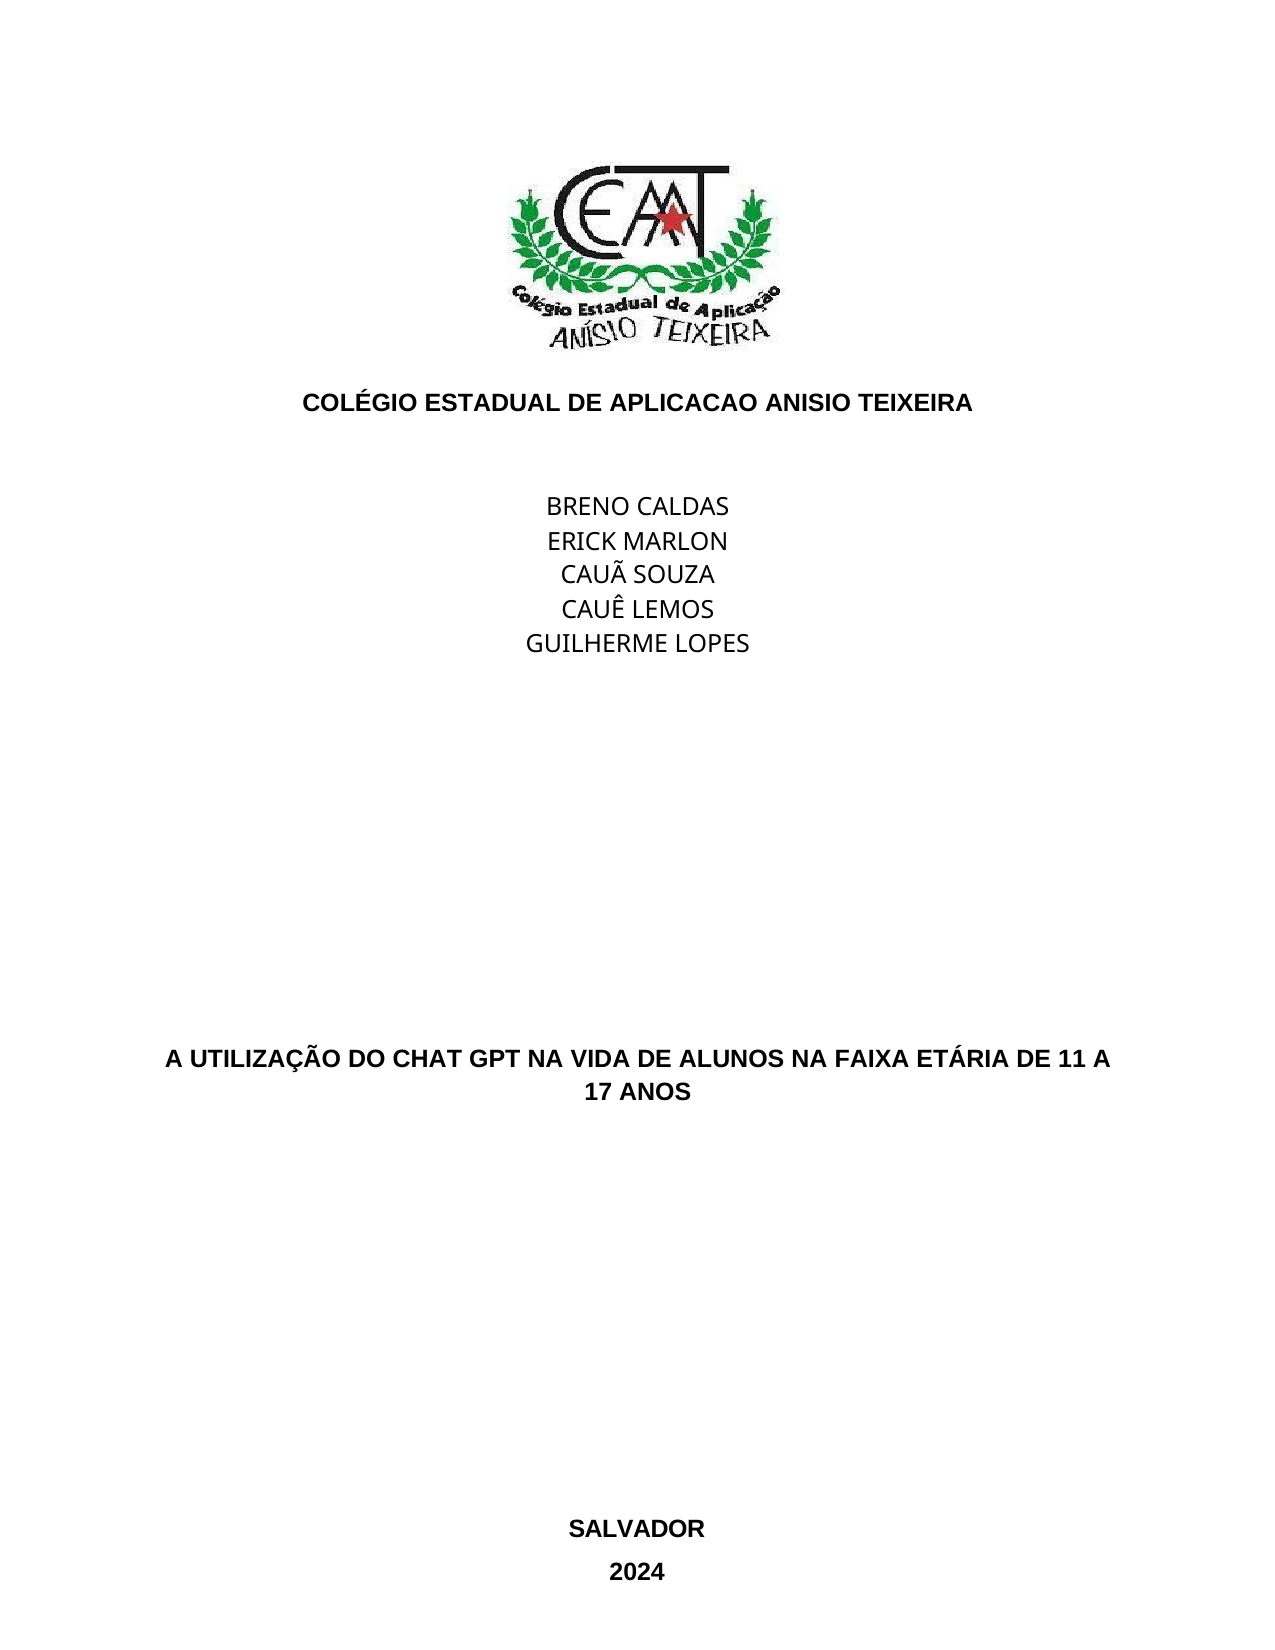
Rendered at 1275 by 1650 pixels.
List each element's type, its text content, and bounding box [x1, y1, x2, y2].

text GUILHERME LOPES [301, 625, 974, 659]
text SALVADOR 2024 [568, 1514, 705, 1586]
text BRENO CALDAS ERICK MARLON CAUÃ SOUZA CAUÊ LEMOS [528, 489, 747, 625]
text COLÉGIO ESTADUAL DE APLICACAO ANISIO TEIXEIRA [301, 388, 974, 417]
picture [506, 161, 787, 355]
text A UTILIZAÇÃO DO CHAT GPT NA VIDA DE ALUNOS NA FAIXA ETÁRIA DE 11 A 17 ANOS [163, 1044, 1112, 1106]
